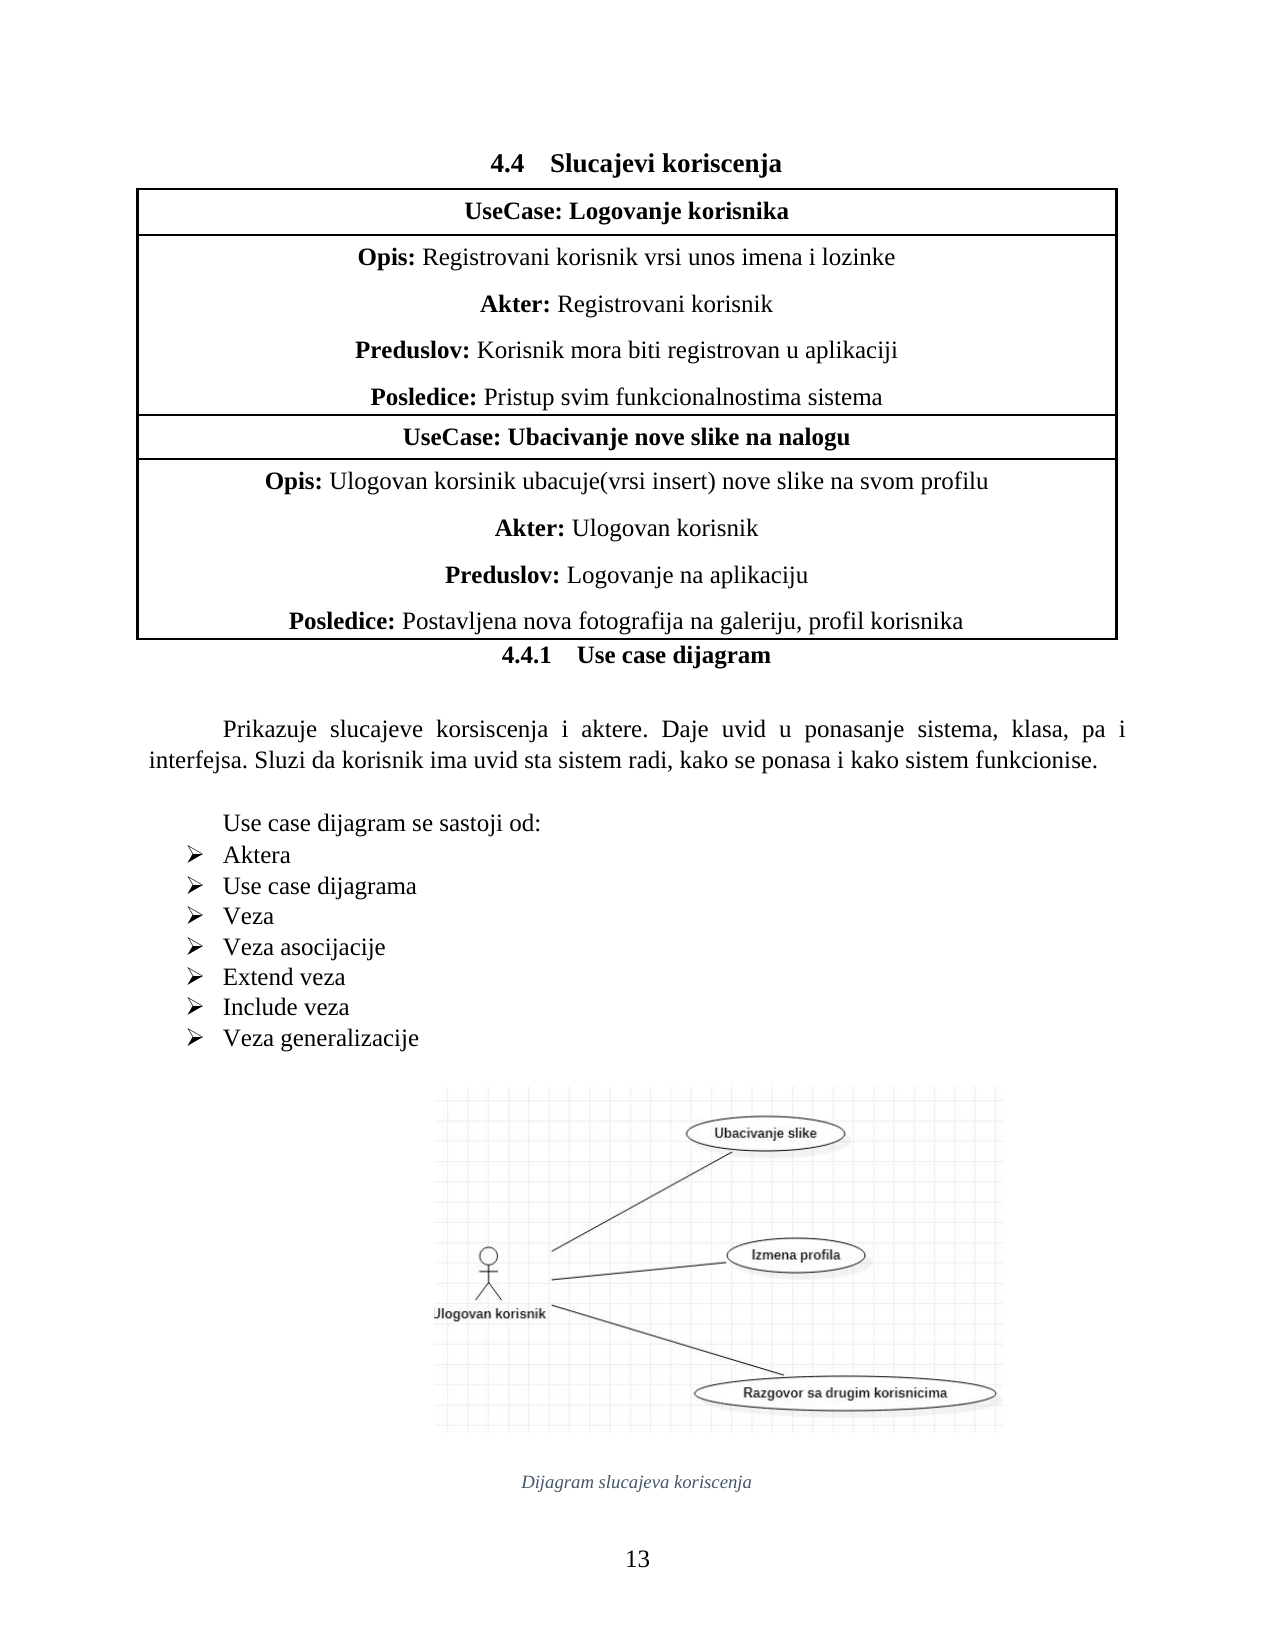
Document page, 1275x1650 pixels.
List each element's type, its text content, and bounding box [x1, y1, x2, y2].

picture [434, 1086, 1004, 1433]
list Include veza [185, 992, 1126, 1021]
table_cell Opis: Ulogovan korsinik ubacuje(vrsi insert) nove slike na svom profilu Akter: Ulogovan korisnik Preduslov: Logovanje na aplikaciju Posledice: Postavljena nova fotografija na galeriju, profil korisnika [139, 460, 1115, 638]
list Use case dijagrama [185, 871, 1126, 899]
table_cell Opis: Registrovani korisnik vrsi unos imena i lozinke Akter: Registrovani korisnik Preduslov: Korisnik mora biti registrovan u aplikaciji Posledice: Pristup svim funkcionalnostima sistema [139, 236, 1115, 413]
list Veza generalizacije [185, 1023, 1126, 1052]
table_cell UseCase: Ubacivanje nove slike na nalogu [139, 416, 1115, 457]
list Veza [185, 901, 1126, 930]
text Use case dijagram se sastoji od: [146, 808, 1126, 837]
subtitle Use case dijagram [146, 640, 1127, 669]
text Prikazuje slucajeve korsiscenja i aktere. Daje uvid u ponasanje sistema, klasa, pa i interfejsa. Sluzi da korisnik ima uvid sta sistem radi, kako se ponasa i kako sistem funkcionise. [148, 714, 1127, 774]
text Dijagram slucajeva koriscenja [148, 1471, 1127, 1493]
list Veza asocijacije [185, 932, 1126, 960]
list Aktera [185, 840, 1126, 869]
subtitle Slucajevi koriscenja [146, 147, 1127, 178]
table_header UseCase: Logovanje korisnika [139, 190, 1115, 233]
list Extend veza [185, 962, 1126, 991]
